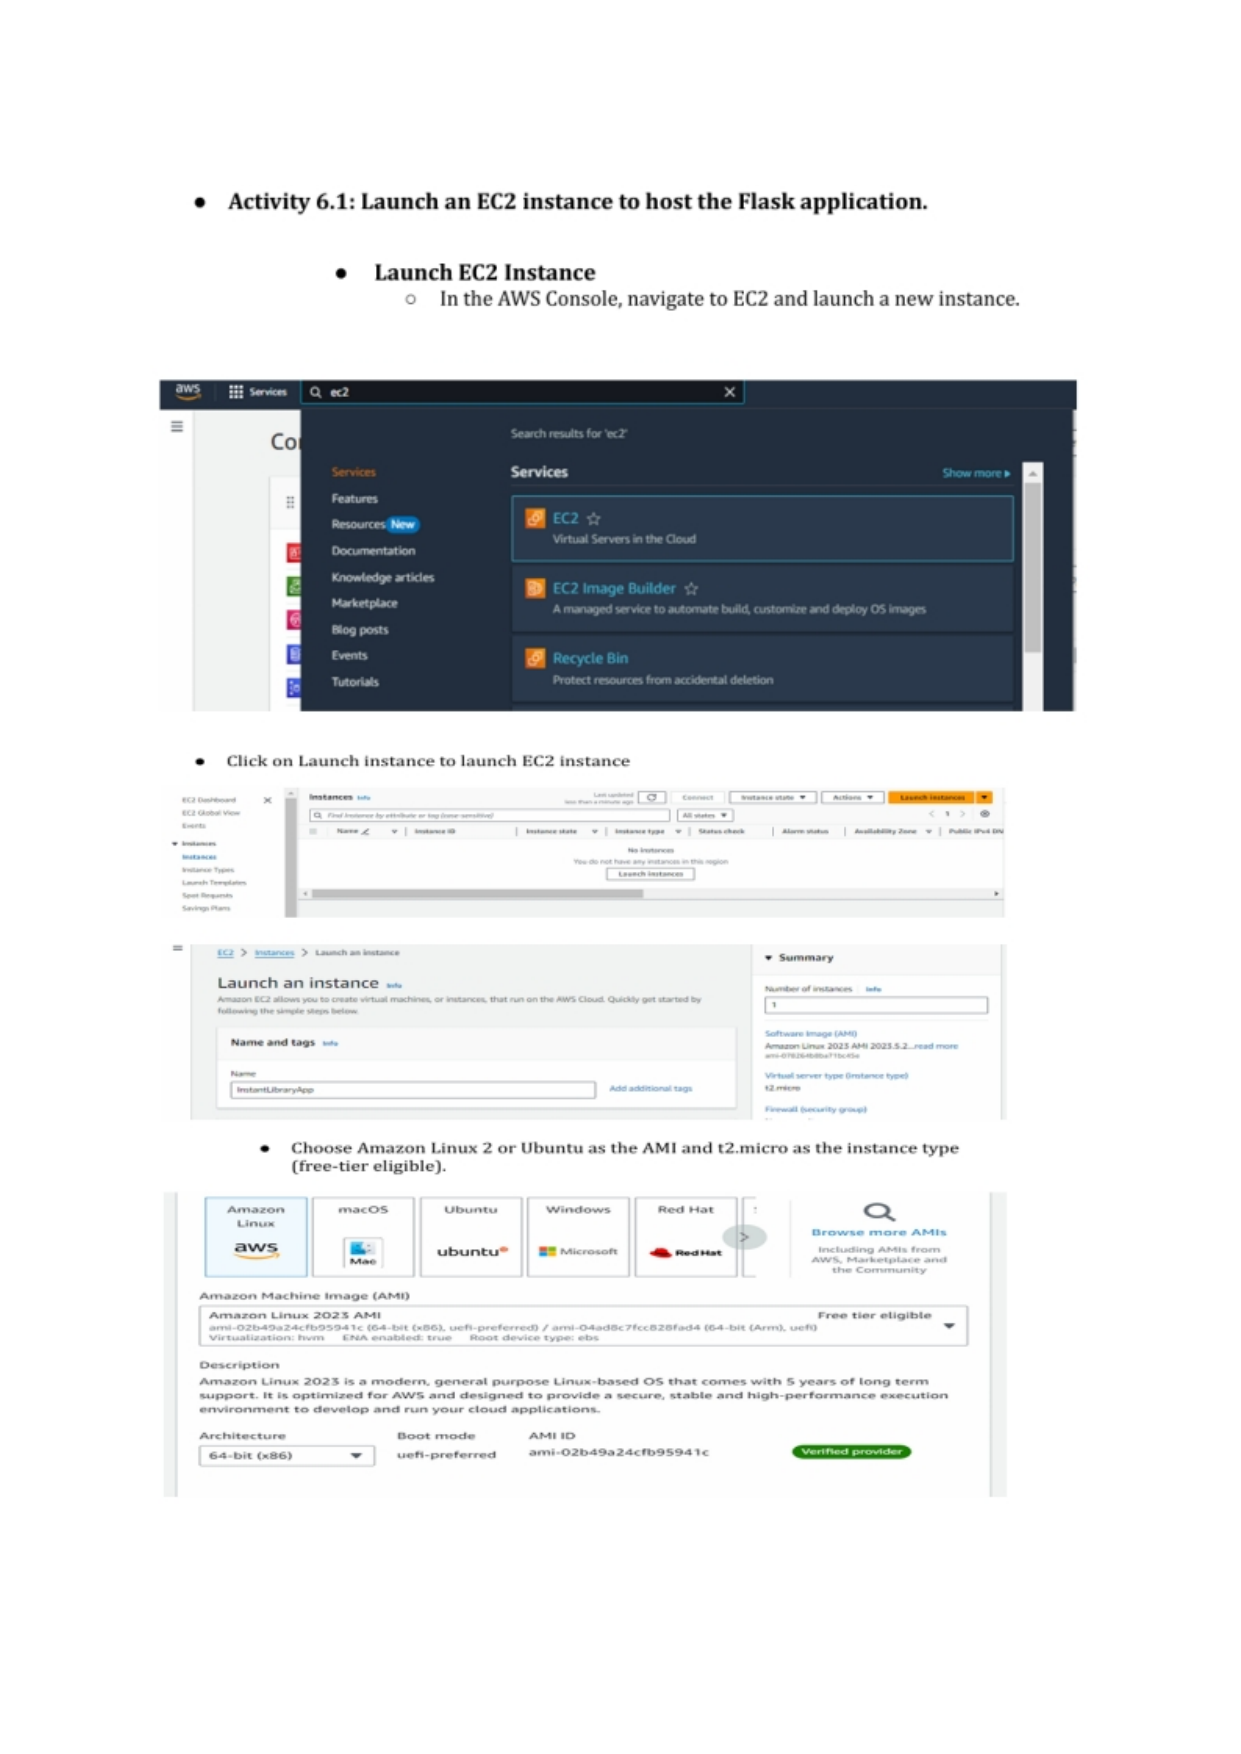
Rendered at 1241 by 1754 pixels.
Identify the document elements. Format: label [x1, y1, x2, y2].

picture [150, 185, 1091, 732]
picture [150, 752, 1014, 1516]
